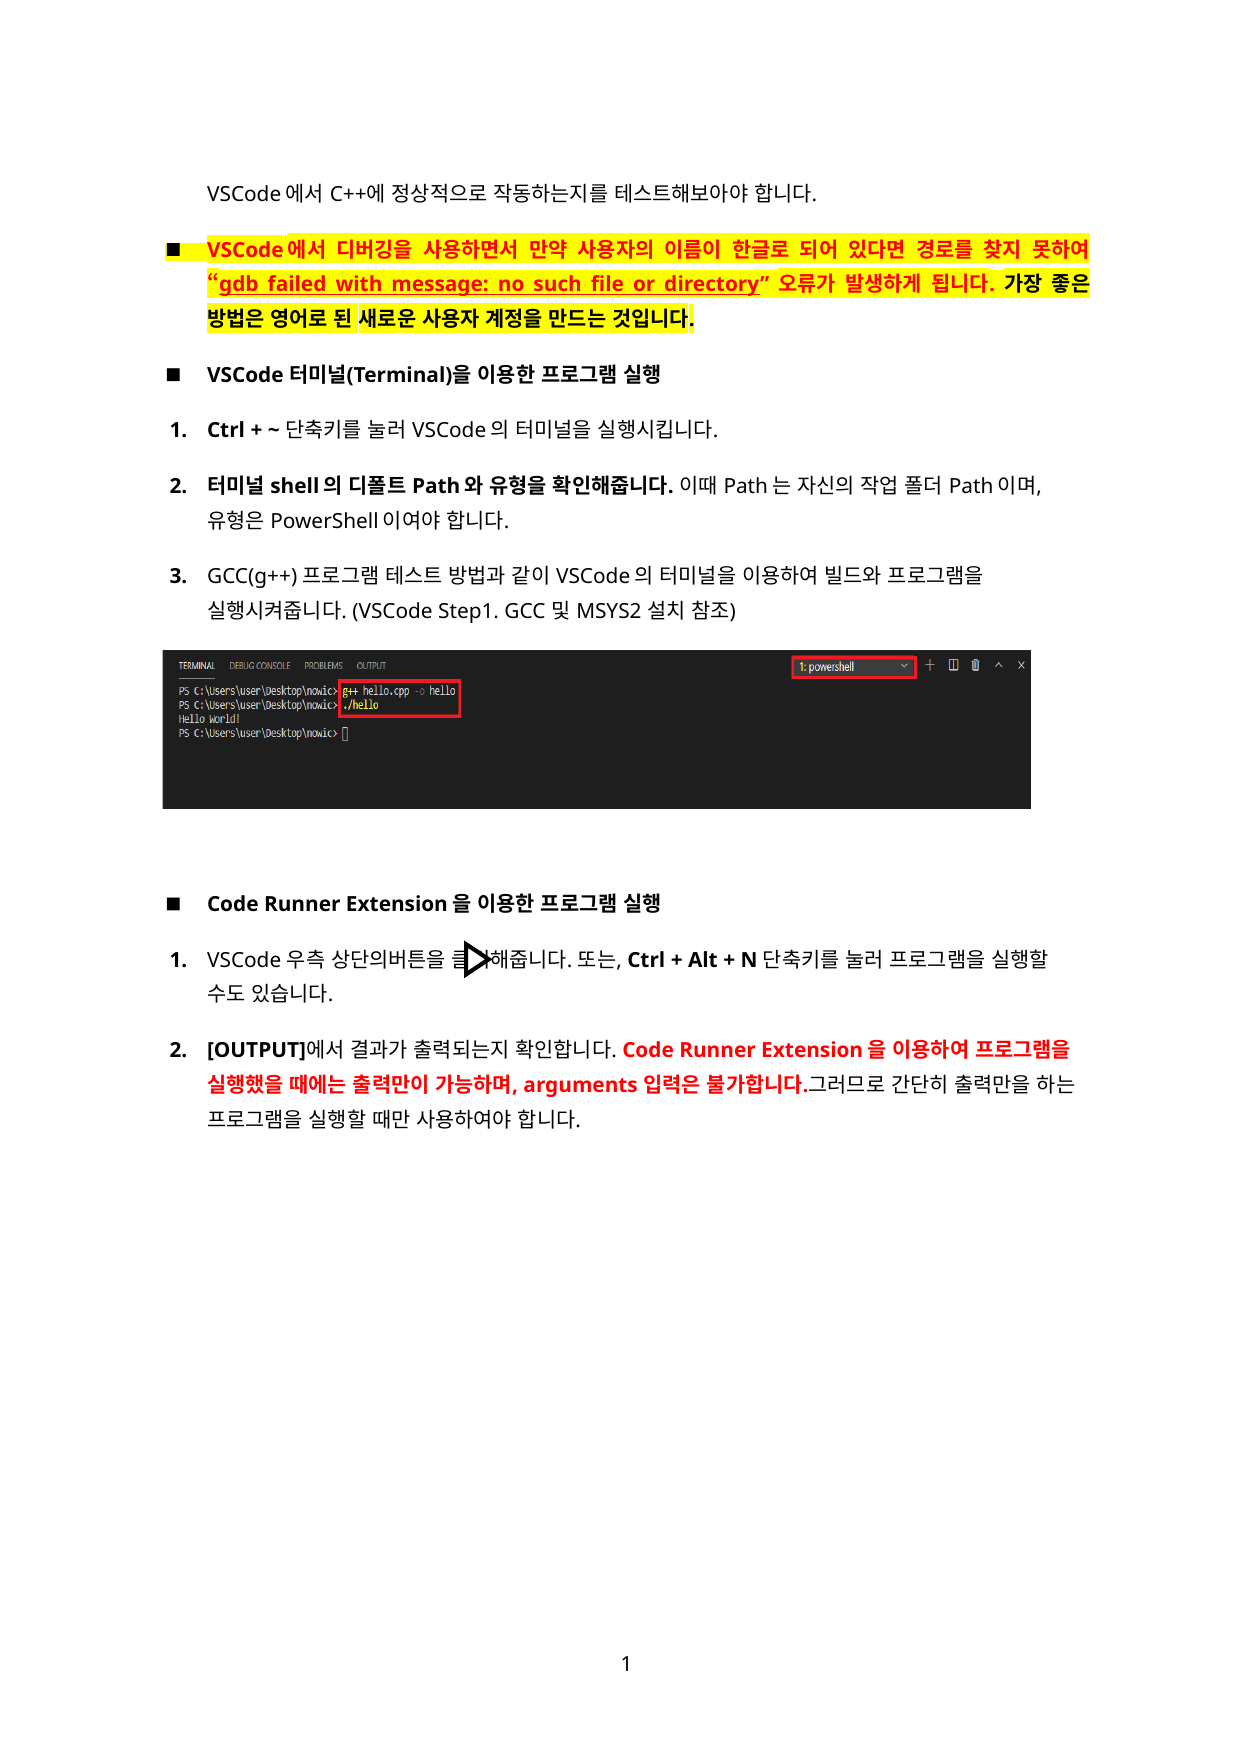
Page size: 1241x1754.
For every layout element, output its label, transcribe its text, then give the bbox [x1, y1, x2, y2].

list Ctrl + ~ 단축키를 눌러 VSCode의 터미널을 실행시킵니다. [169, 414, 1090, 444]
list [165, 177, 1090, 207]
list VSCode에서 디버깅을 사용하면서 만약 사용자의 이름이 한글로 되어 있다면 경로를 찾지 못하여 “gdb failed with message: no such file or directory” 오류가 발생하게 됩니다. 가장 좋은 방법은 영어로 된 새로운 사용자 계정을 만드는 것입니다. [165, 233, 1090, 333]
picture [162, 650, 1031, 809]
list GCC(g++) 프로그램 테스트 방법과 같이 VSCode의 터미널을 이용하여 빌드와 프로그램을 실행시켜줍니다. (VSCode Step1. GCC 및 MSYS2 설치 참조) [169, 560, 1090, 625]
list VSCode 우측 상단의버튼을 클릭해줍니다. 또는, Ctrl + Alt + N 단축키를 눌러 프로그램을 실행할 수도 있습니다. [169, 943, 1090, 1008]
list 터미널 shell의 디폴트 Path와 유형을 확인해줍니다. 이때 Path는 자신의 작업 폴더 Path이며, 유형은 PowerShell이여야 합니다. [169, 469, 1090, 534]
list [OUTPUT]에서 결과가 출력되는지 확인합니다. Code Runner Extension을 이용하여 프로그램을 실행했을 때에는 출력만이 가능하며, arguments 입력은 불가합니다.그러므로 간단히 출력만을 하는 프로그램을 실행할 때만 사용하여야 합니다. [169, 1033, 1090, 1133]
list VSCode 터미널(Terminal)을 이용한 프로그램 실행 [165, 358, 1090, 388]
list Code Runner Extension을 이용한 프로그램 실행 [165, 887, 1090, 918]
